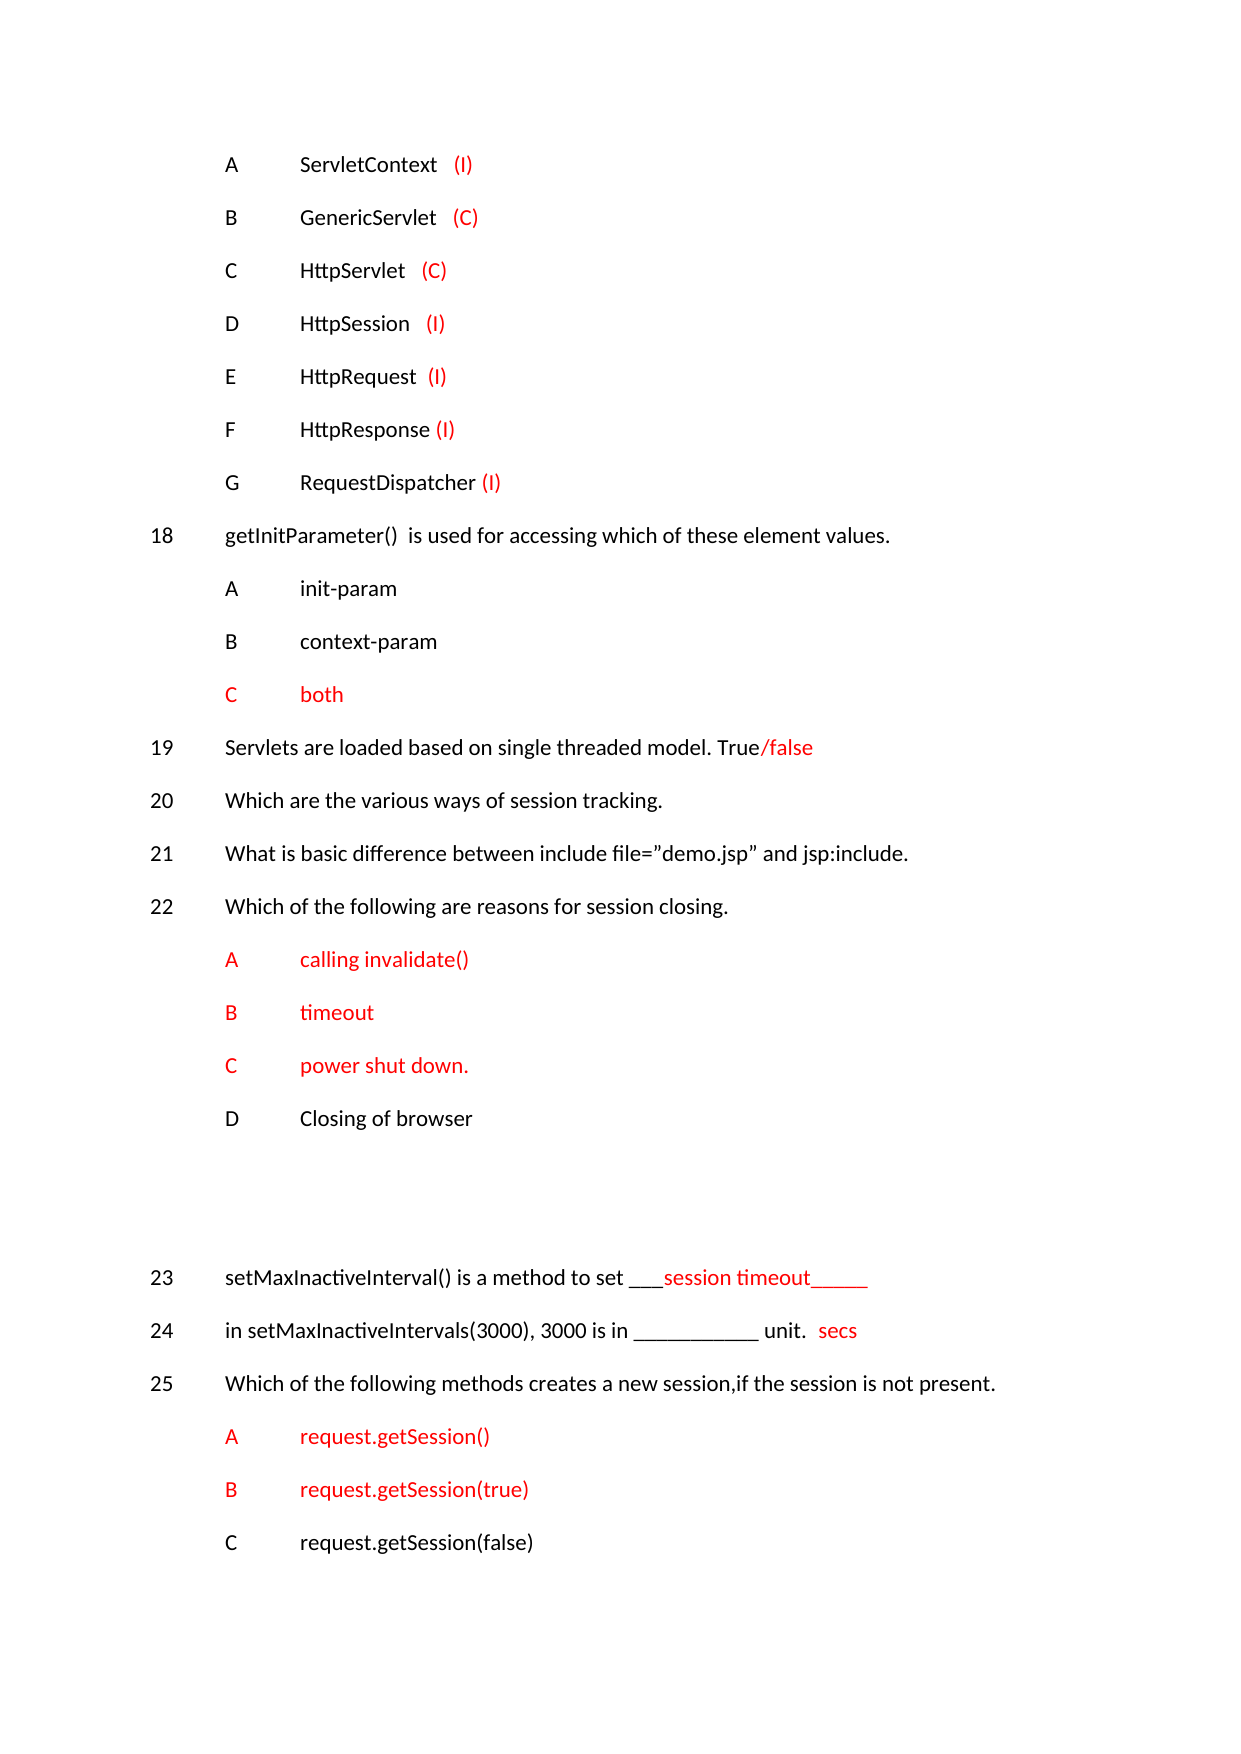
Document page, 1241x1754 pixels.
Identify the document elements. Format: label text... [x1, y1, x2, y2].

text 20 Which are the various ways of session tracking. [150, 786, 1090, 814]
text A ServletContext (I) [150, 150, 1090, 178]
text A calling invalidate() [150, 945, 1090, 973]
text C power shut down. [150, 1051, 1090, 1079]
text A init-param [150, 574, 1090, 602]
text B GenericServlet (C) [150, 203, 1090, 231]
text 19 Servlets are loaded based on single threaded model. True/false [150, 733, 1090, 761]
text 23 setMaxInactiveInterval() is a method to set ___session timeout_____ [150, 1263, 1090, 1291]
text B timeout [150, 998, 1090, 1026]
text 22 Which of the following are reasons for session closing. [150, 892, 1090, 920]
text 21 What is basic difference between include file=”demo.jsp” and jsp:include. [150, 839, 1090, 867]
text D Closing of browser [150, 1104, 1090, 1132]
text B request.getSession(true) [150, 1476, 1090, 1503]
text C HttpServlet (C) [150, 256, 1090, 284]
text C both [150, 680, 1090, 708]
text A request.getSession() [150, 1422, 1090, 1451]
text F HttpResponse (I) [150, 415, 1090, 443]
text B context-param [150, 627, 1090, 655]
text E HttpRequest (I) [150, 362, 1090, 390]
text 18 getInitParameter() is used for accessing which of these element values. [150, 521, 1090, 549]
text D HttpSession (I) [150, 309, 1090, 337]
text 25 Which of the following methods creates a new session,if the session is not present. [150, 1369, 1090, 1397]
text 24 in setMaxInactiveIntervals(3000), 3000 is in ___________ unit. secs [150, 1316, 1090, 1344]
text C request.getSession(false) [150, 1528, 1090, 1557]
text G RequestDispatcher (I) [150, 468, 1090, 496]
